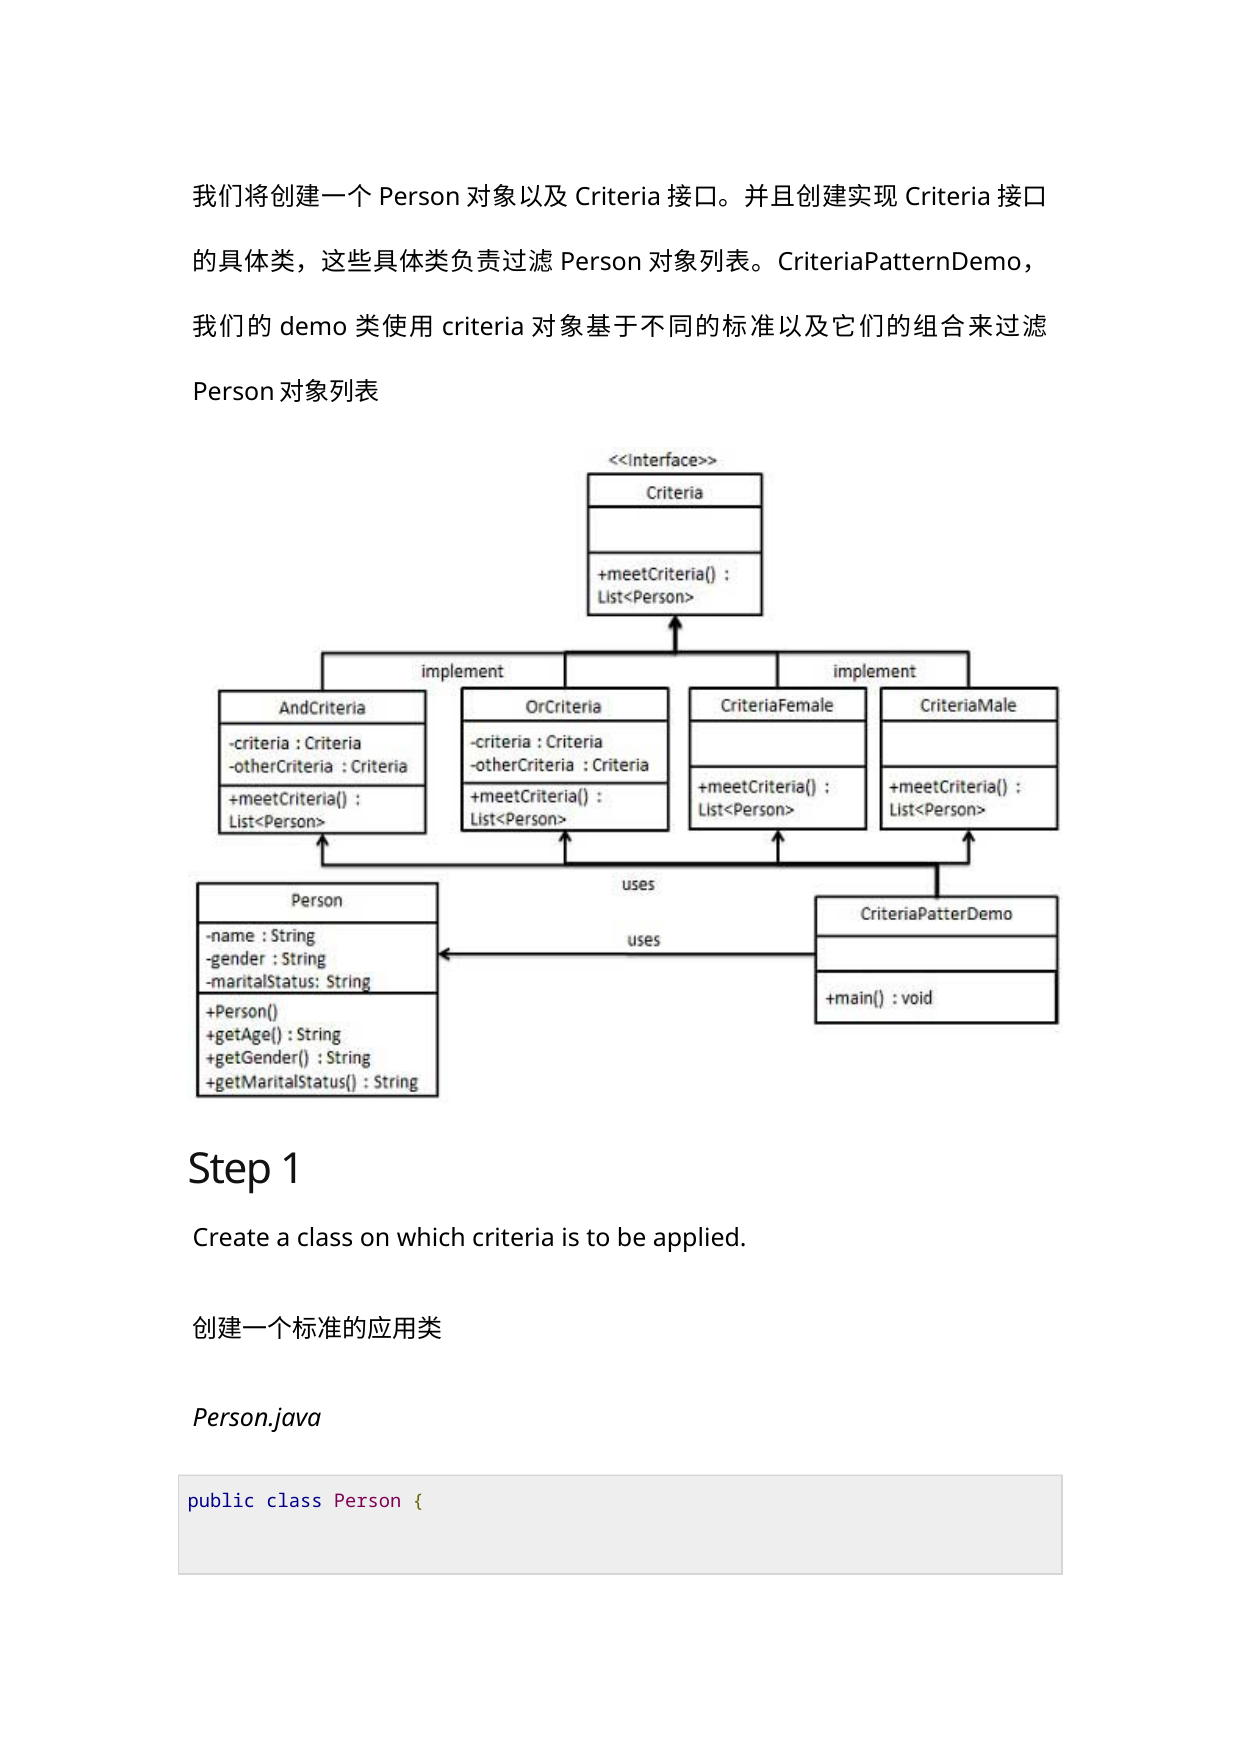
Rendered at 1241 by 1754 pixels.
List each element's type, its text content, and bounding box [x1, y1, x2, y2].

text Person.java [192, 1384, 1048, 1449]
text Step 1 [187, 1134, 1048, 1199]
text 我们将创建一个Person对象以及Criteria接口。并且创建实现Criteria接口的具体类，这些具体类负责过滤Person对象列表。CriteriaPatternDemo，我们的demo类使用criteria对象基于不同的标准以及它们的组合来过滤Person对象列表 [192, 162, 1048, 422]
picture [187, 447, 1063, 1103]
text public class Person { [179, 1476, 1061, 1517]
text Create a class on which criteria is to be applied. [192, 1204, 1048, 1269]
text 创建一个标准的应用类 [192, 1294, 1048, 1359]
